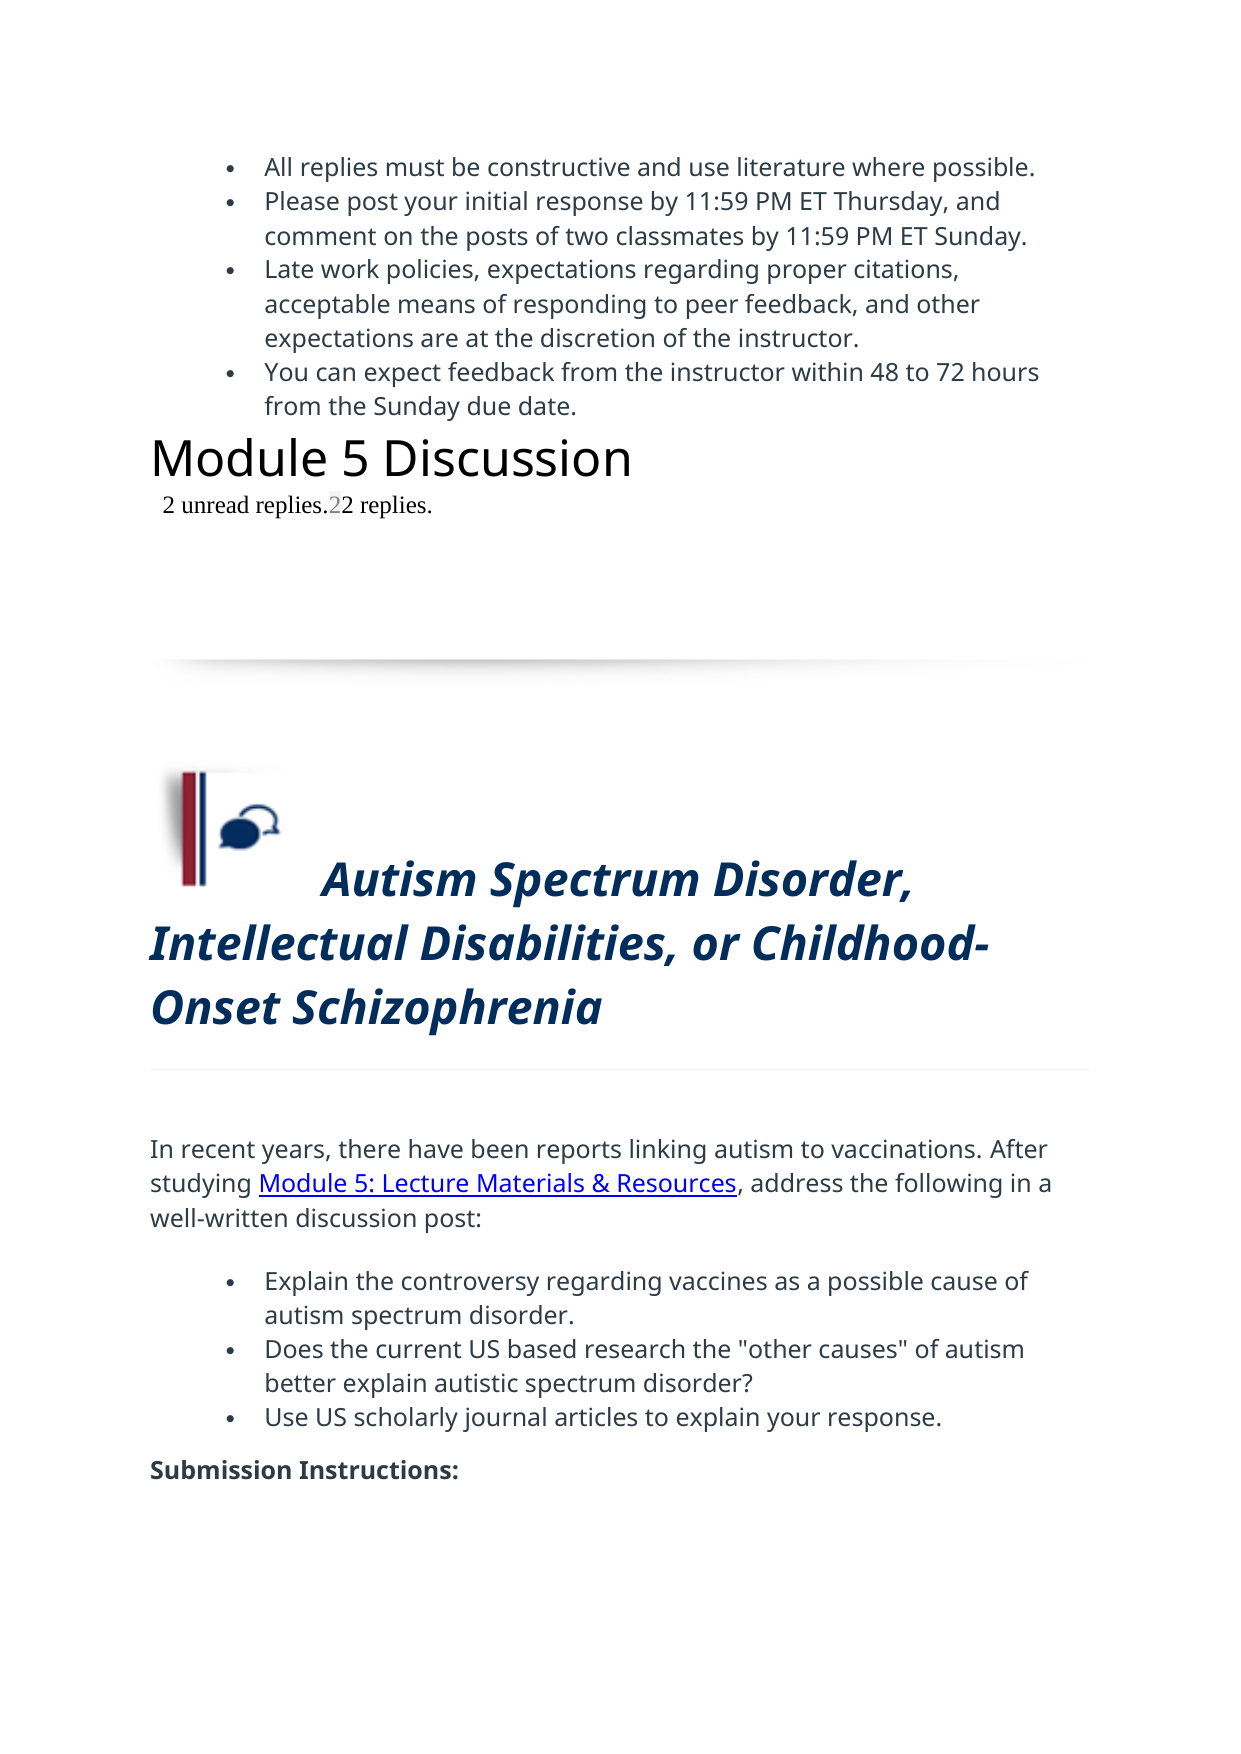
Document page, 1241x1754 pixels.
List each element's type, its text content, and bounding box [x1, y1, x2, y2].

text In recent years, there have been reports linking autism to vaccinations. After studying Module 5: Lecture Materials & Resources, address the following in a well-written discussion post: [150, 1132, 1090, 1234]
text Submission Instructions: [150, 1452, 1090, 1487]
picture [150, 640, 1091, 692]
list Does the current US based research the "other causes" of autism better explain autistic spectrum disorder? [227, 1332, 1090, 1400]
list Use US scholarly journal articles to explain your response. [227, 1400, 1090, 1434]
text 22 unread replies.22 replies. [150, 491, 329, 519]
text Module 5 Discussion [150, 422, 1090, 491]
list Please post your initial response by 11:59 PM ET Thursday, and comment on the posts of two classmates by 11:59 PM ET Sunday. [227, 184, 1090, 252]
text 22 unread replies.22 replies. [341, 491, 1090, 519]
list All replies must be constructive and use literature where possible. [227, 150, 1090, 184]
list Late work policies, expectations regarding proper citations, acceptable means of responding to peer feedback, and other expectations are at the discretion of the instructor. [227, 252, 1090, 354]
list Explain the controversy regarding vaccines as a possible cause of autism spectrum disorder. [227, 1263, 1090, 1332]
picture [150, 761, 286, 897]
list You can expect feedback from the instructor within 48 to 72 hours from the Sunday due date. [227, 354, 1090, 422]
text Autism Spectrum Disorder, Intellectual Disabilities, or Childhood-Onset Schizophrenia [150, 761, 1090, 1038]
